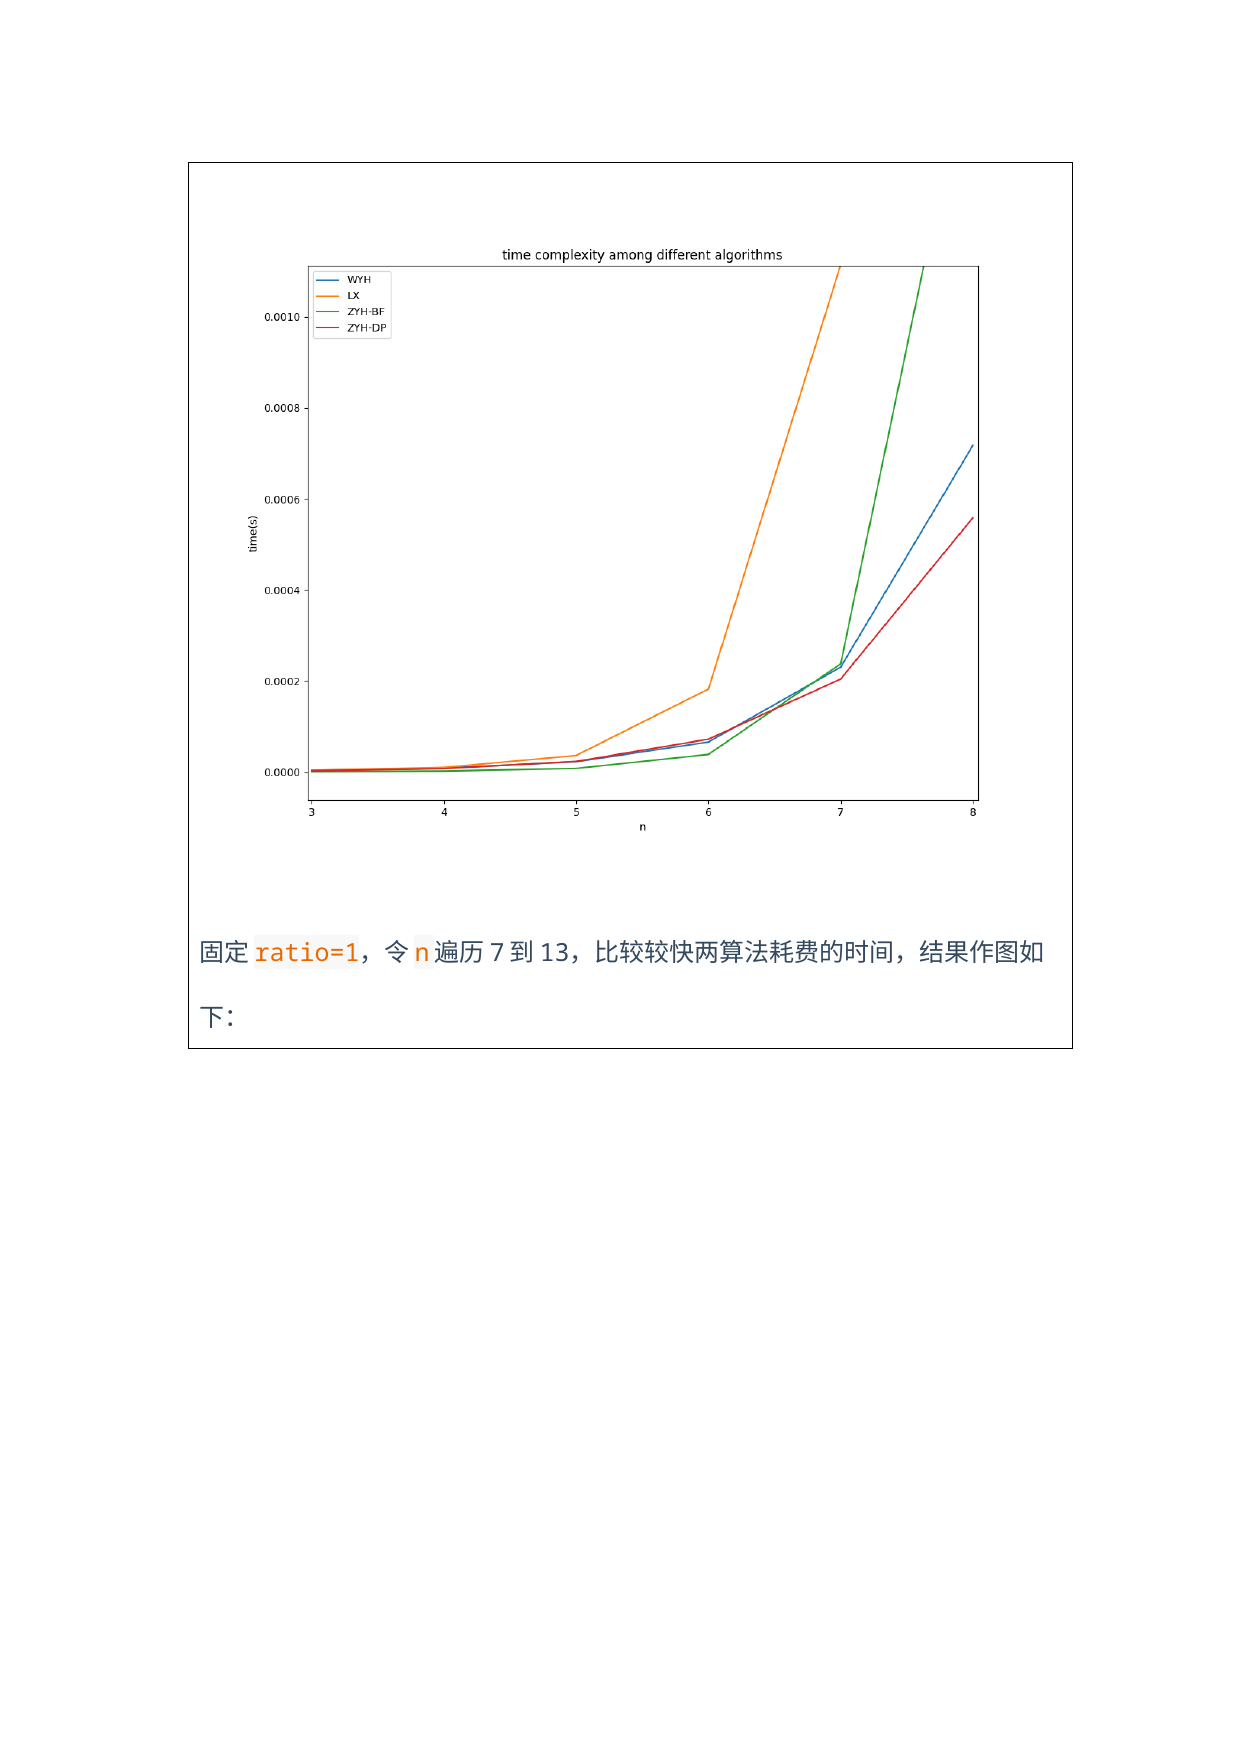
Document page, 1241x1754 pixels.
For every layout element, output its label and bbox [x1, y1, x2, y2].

table_cell [189, 163, 1072, 1048]
picture [199, 183, 1064, 876]
